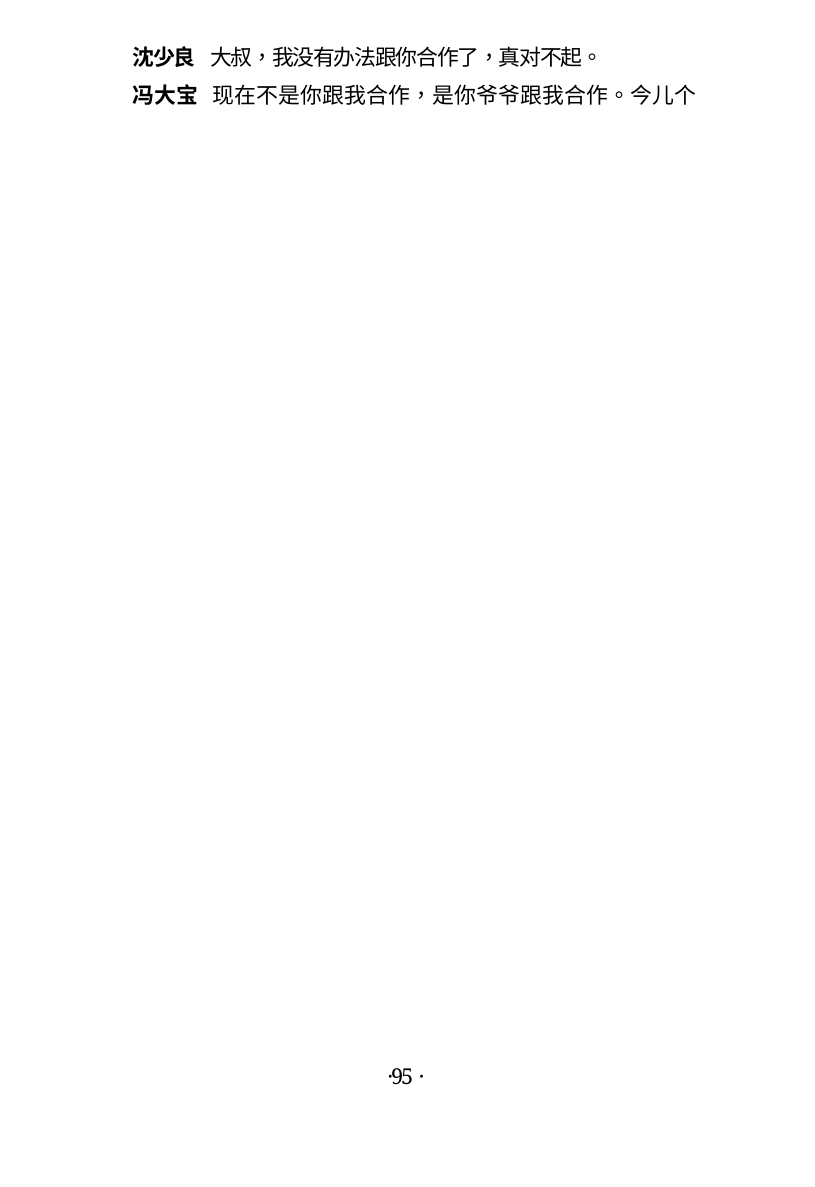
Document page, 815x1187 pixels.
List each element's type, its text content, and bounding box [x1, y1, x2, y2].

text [132, 42, 607, 71]
text 冯大宝 现在不是你跟我合作，是你爷爷跟我合作。今儿个 [132, 82, 710, 109]
